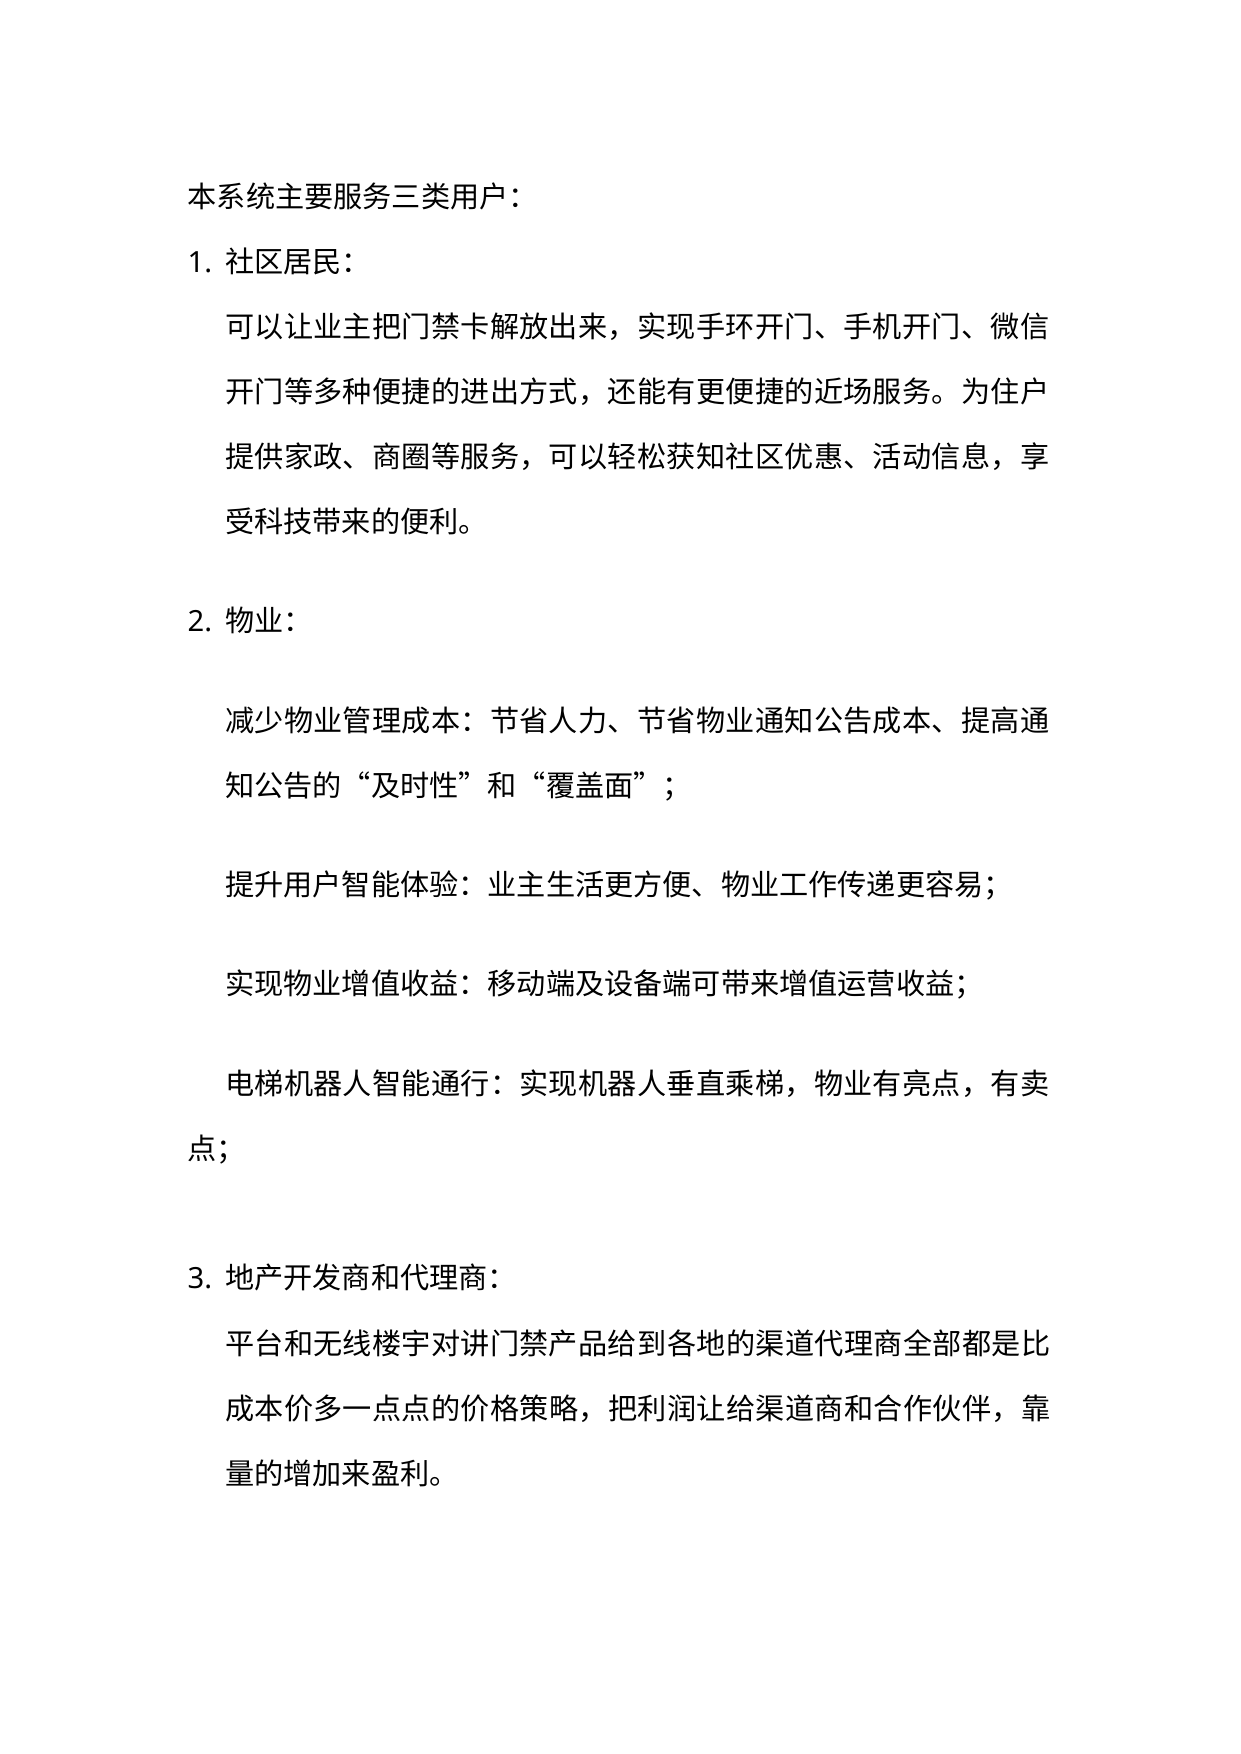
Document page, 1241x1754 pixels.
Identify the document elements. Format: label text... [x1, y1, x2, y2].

list 可以让业主把门禁卡解放出来，实现手环开门、手机开门、微信开门等多种便捷的进出方式，还能有更便捷的近场服务。为住户提供家政、商圈等服务，可以轻松获知社区优惠、活动信息，享受科技带来的便利。 [225, 292, 1053, 552]
list 社区居民： [187, 227, 1053, 292]
list 平台和无线楼宇对讲门禁产品给到各地的渠道代理商全部都是比成本价多一点点的价格策略，把利润让给渠道商和合作伙伴，靠量的增加来盈利。 [225, 1309, 1053, 1504]
text 减少物业管理成本：节省人力、节省物业通知公告成本、提高通知公告的“及时性”和“覆盖面”； [225, 686, 1053, 816]
list 地产开发商和代理商： [187, 1244, 1053, 1309]
text 电梯机器人智能通行：实现机器人垂直乘梯，物业有亮点，有卖点； [187, 1049, 1053, 1179]
text 提升用户智能体验：业主生活更方便、物业工作传递更容易； [187, 850, 1053, 915]
text 实现物业增值收益：移动端及设备端可带来增值运营收益； [187, 949, 1053, 1014]
list 物业： [187, 586, 1053, 651]
text 本系统主要服务三类用户： [187, 162, 1053, 227]
